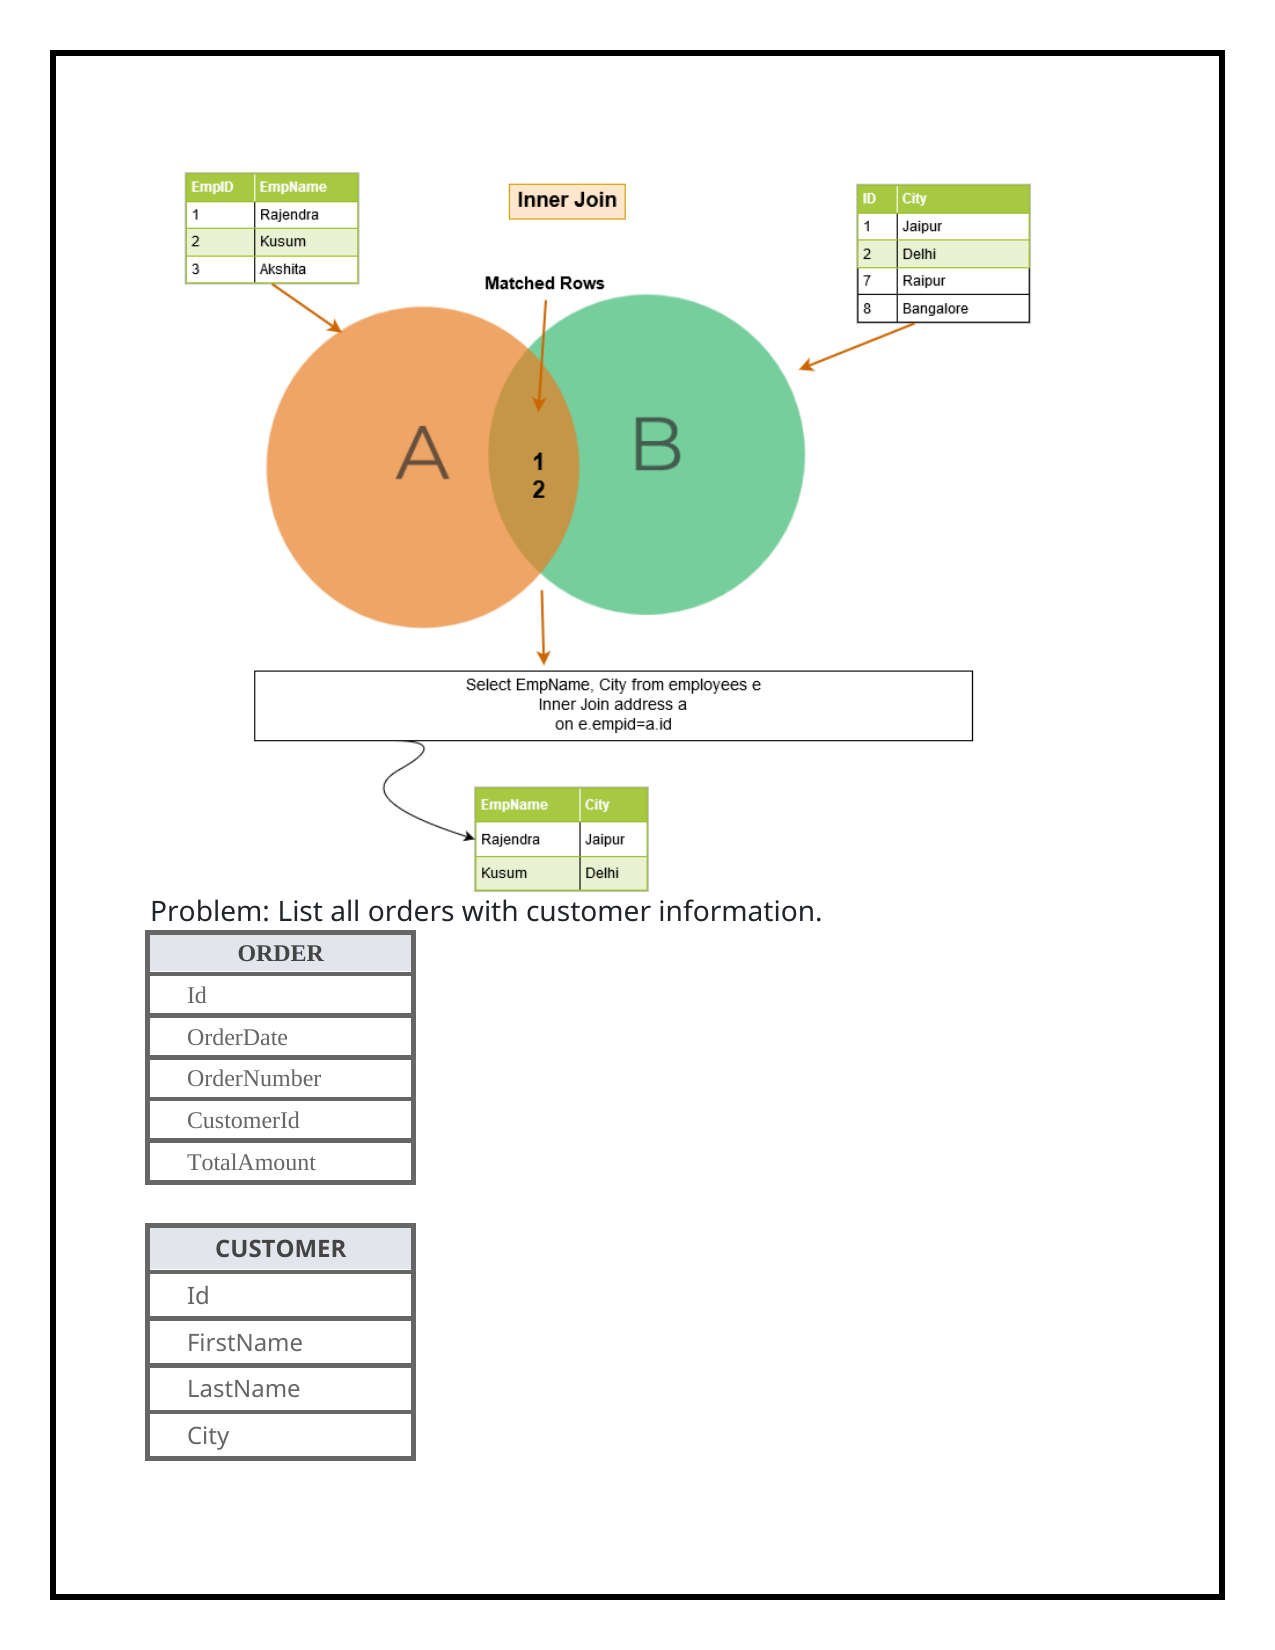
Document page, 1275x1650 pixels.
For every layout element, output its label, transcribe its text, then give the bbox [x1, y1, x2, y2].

table_cell City [150, 1414, 411, 1456]
table_header ORDER [150, 935, 411, 971]
table_cell Id [150, 1274, 411, 1316]
table_cell OrderDate [150, 1018, 411, 1055]
table_cell LastName [150, 1368, 411, 1409]
picture [150, 150, 1125, 892]
table_cell CustomerId [150, 1101, 411, 1138]
table_cell Id [150, 976, 411, 1013]
table_header CUSTOMER [150, 1228, 411, 1269]
table_cell FirstName [150, 1321, 411, 1363]
table_cell OrderNumber [150, 1060, 411, 1096]
table_cell TotalAmount [150, 1143, 411, 1180]
text Problem: List all orders with customer information. [150, 892, 1125, 930]
